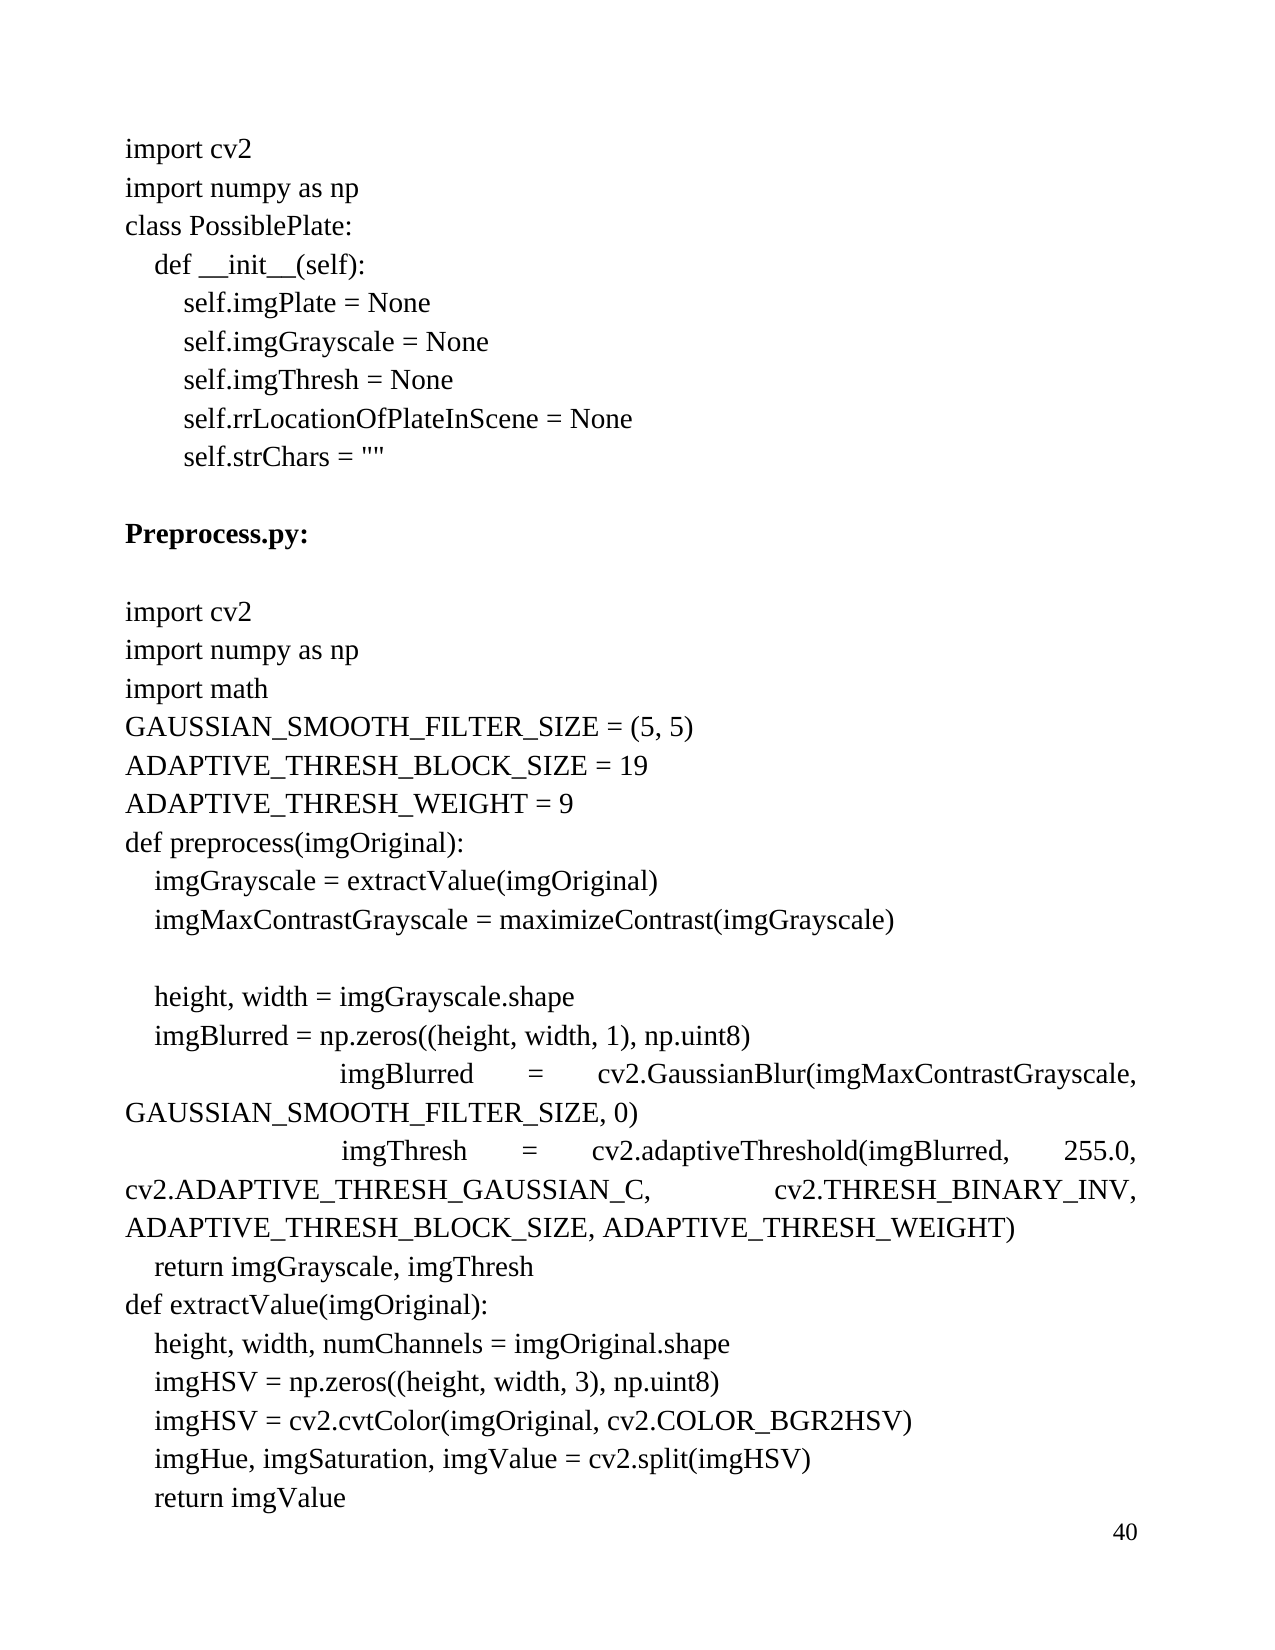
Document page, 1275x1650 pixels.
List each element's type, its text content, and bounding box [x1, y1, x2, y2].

text imgHue, imgSaturation, imgValue = cv2.split(imgHSV) [125, 1442, 1137, 1475]
text GAUSSIAN_SMOOTH_FILTER_SIZE = (5, 5) [125, 709, 1137, 743]
text def __init__(self): [125, 247, 1137, 280]
text Preprocess.py: [125, 517, 1137, 550]
text return imgValue [125, 1480, 1137, 1514]
text def extractValue(imgOriginal): [125, 1287, 1137, 1321]
text imgGrayscale = extractValue(imgOriginal) [125, 863, 1137, 897]
text import cv2 [125, 594, 1137, 627]
text import cv2 [125, 131, 1137, 165]
text import numpy as np [125, 170, 1137, 203]
text imgThresh = cv2.adaptiveThreshold(imgBlurred, 255.0, cv2.ADAPTIVE_THRESH_GAUSSIAN_C, cv2.THRESH_BINARY_INV, ADAPTIVE_THRESH_BLOCK_SIZE, ADAPTIVE_THRESH_WEIGHT) [125, 1133, 1137, 1244]
text height, width = imgGrayscale.shape [125, 979, 1137, 1013]
text self.strChars = "" [125, 439, 1137, 473]
text class PossiblePlate: [125, 208, 1137, 242]
text imgHSV = cv2.cvtColor(imgOriginal, cv2.COLOR_BGR2HSV) [125, 1403, 1137, 1437]
text self.rrLocationOfPlateInScene = None [125, 401, 1137, 434]
text self.imgThresh = None [125, 362, 1137, 396]
text height, width, numChannels = imgOriginal.shape [125, 1326, 1137, 1359]
text imgBlurred = cv2.GaussianBlur(imgMaxContrastGrayscale, GAUSSIAN_SMOOTH_FILTER_SIZE, 0) [125, 1056, 1137, 1128]
text imgHSV = np.zeros((height, width, 3), np.uint8) [125, 1364, 1137, 1398]
text import math [125, 671, 1137, 704]
text ADAPTIVE_THRESH_BLOCK_SIZE = 19 [125, 748, 1137, 781]
text def preprocess(imgOriginal): [125, 825, 1137, 858]
text self.imgGrayscale = None [125, 324, 1137, 357]
text return imgGrayscale, imgThresh [125, 1249, 1137, 1282]
text import numpy as np [125, 632, 1137, 666]
text self.imgPlate = None [125, 285, 1137, 319]
text ADAPTIVE_THRESH_WEIGHT = 9 [125, 786, 1137, 820]
text imgMaxContrastGrayscale = maximizeContrast(imgGrayscale) [125, 902, 1137, 936]
text imgBlurred = np.zeros((height, width, 1), np.uint8) [125, 1018, 1137, 1051]
